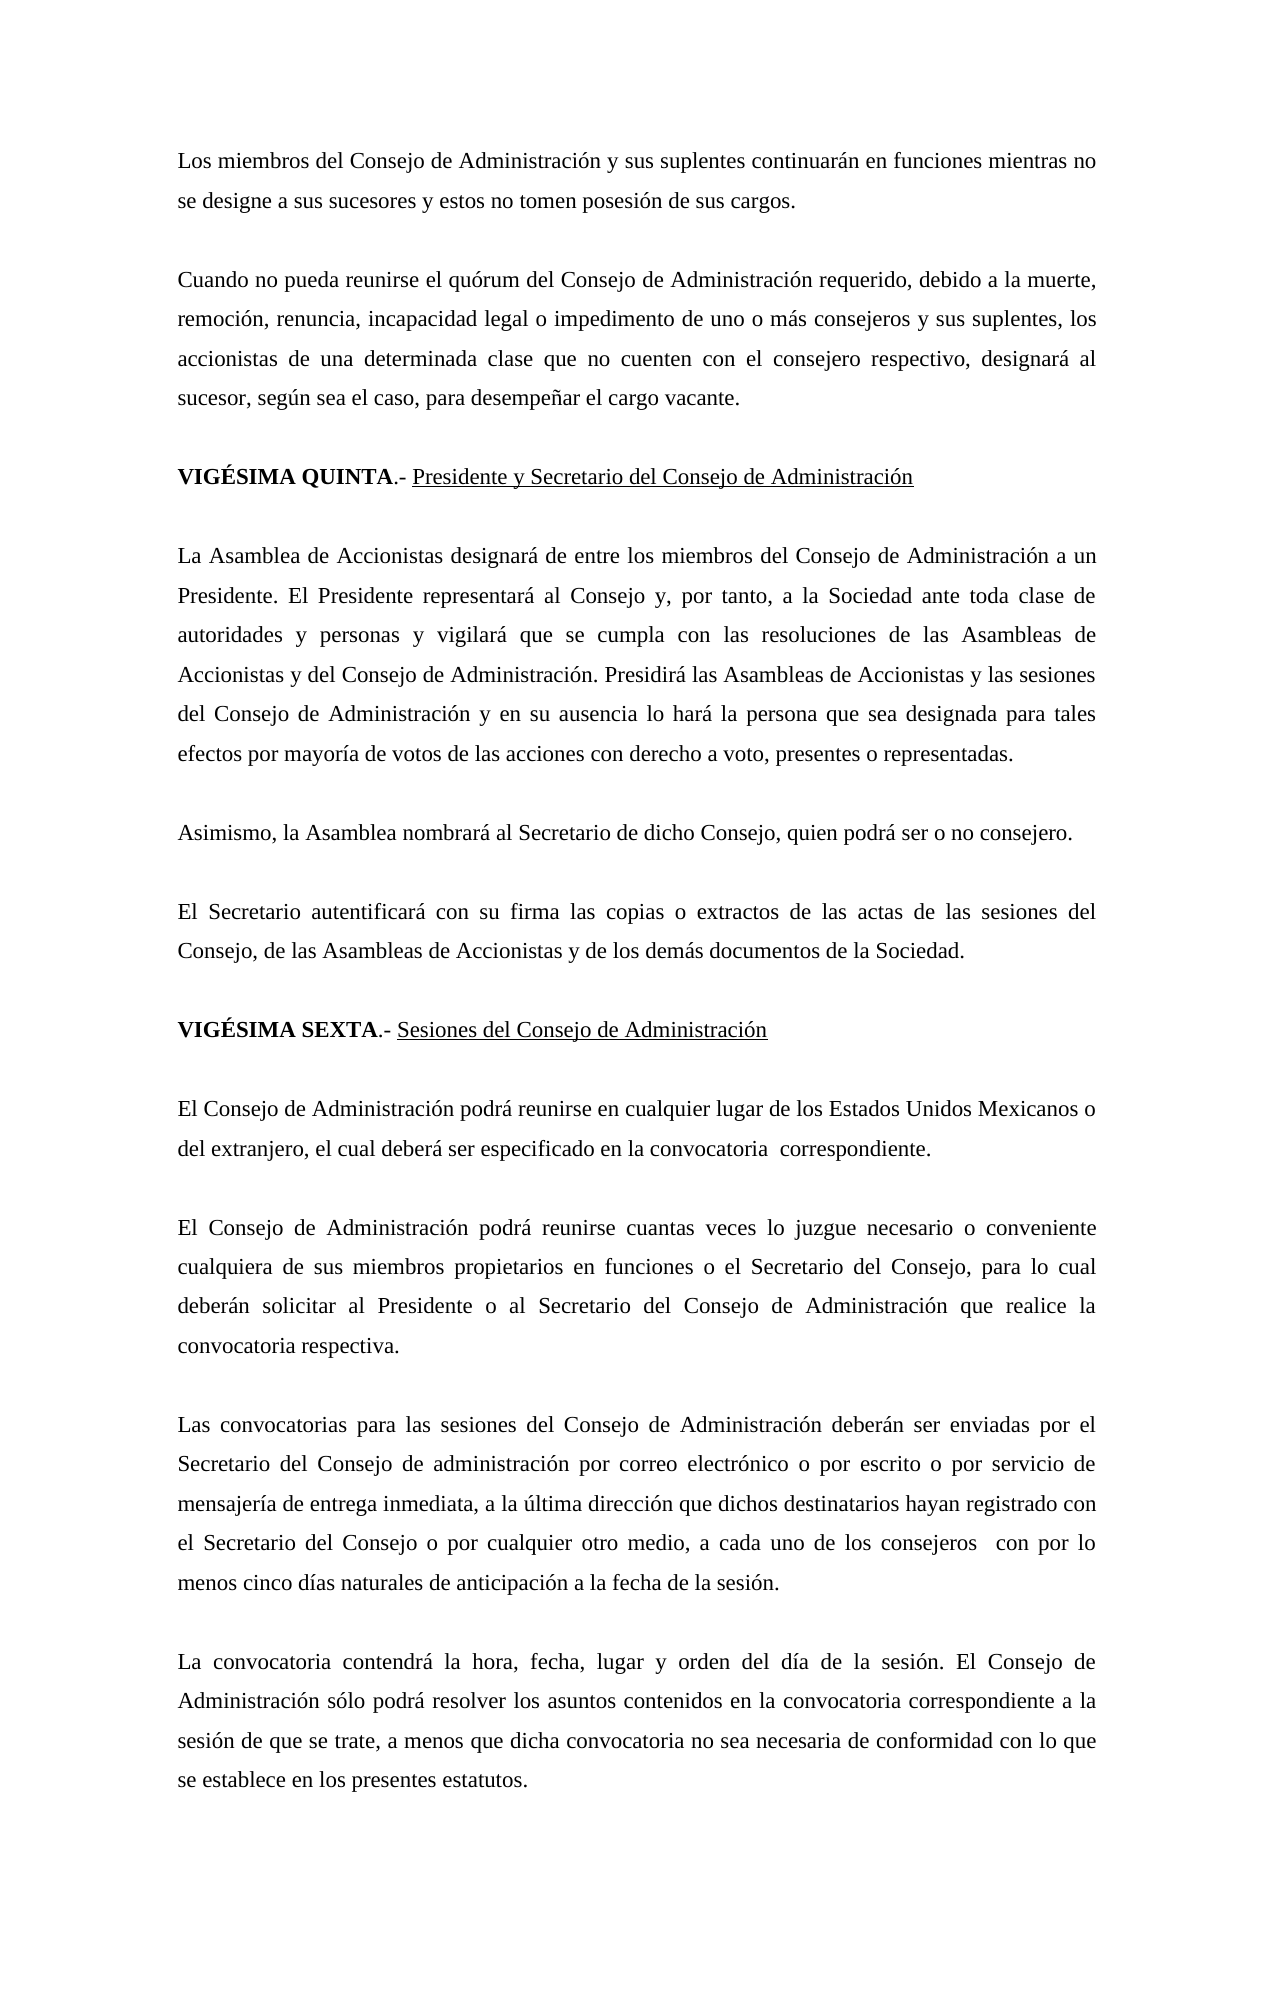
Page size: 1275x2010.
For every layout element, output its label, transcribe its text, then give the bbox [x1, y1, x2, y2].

text VIGÉSIMA QUINTA.- Presidente y Secretario del Consejo de Administración [177, 463, 1098, 490]
text Asimismo, la Asamblea nombrará al Secretario de dicho Consejo, quien podrá ser o no consejero. [177, 819, 1098, 845]
text VIGÉSIMA SEXTA.- Sesiones del Consejo de Administración [177, 1016, 1098, 1042]
text La Asamblea de Accionistas designará de entre los miembros del Consejo de Administración a un Presidente. El Presidente representará al Consejo y, por tanto, a la Sociedad ante toda clase de autoridades y personas y vigilará que se cumpla con las resoluciones de las Asambleas de Accionistas y del Consejo de Administración. Presidirá las Asambleas de Accionistas y las sesiones del Consejo de Administración y en su ausencia lo hará la persona que sea designada para tales efectos por mayoría de votos de las acciones con derecho a voto, presentes o representadas. [177, 542, 1098, 766]
text El Consejo de Administración podrá reunirse cuantas veces lo juzgue necesario o conveniente cualquiera de sus miembros propietarios en funciones o el Secretario del Consejo, para lo cual deberán solicitar al Presidente o al Secretario del Consejo de Administración que realice la convocatoria respectiva. [177, 1213, 1098, 1358]
text Cuando no pueda reunirse el quórum del Consejo de Administración requerido, debido a la muerte, remoción, renuncia, incapacidad legal o impedimento de uno o más consejeros y sus suplentes, los accionistas de una determinada clase que no cuenten con el consejero respectivo, designará al sucesor, según sea el caso, para desempeñar el cargo vacante. [177, 266, 1098, 411]
text Las convocatorias para las sesiones del Consejo de Administración deberán ser enviadas por el Secretario del Consejo de administración por correo electrónico o por escrito o por servicio de mensajería de entrega inmediata, a la última dirección que dichos destinatarios hayan registrado con el Secretario del Consejo o por cualquier otro medio, a cada uno de los consejeros con por lo menos cinco días naturales de anticipación a la fecha de la sesión. [177, 1411, 1098, 1595]
text Los miembros del Consejo de Administración y sus suplentes continuarán en funciones mientras no se designe a sus sucesores y estos no tomen posesión de sus cargos. [177, 148, 1098, 213]
text El Consejo de Administración podrá reunirse en cualquier lugar de los Estados Unidos Mexicanos o del extranjero, el cual deberá ser especificado en la convocatoria correspondiente. [177, 1095, 1098, 1161]
text El Secretario autentificará con su firma las copias o extractos de las actas de las sesiones del Consejo, de las Asambleas de Accionistas y de los demás documentos de la Sociedad. [177, 898, 1098, 963]
text La convocatoria contendrá la hora, fecha, lugar y orden del día de la sesión. El Consejo de Administración sólo podrá resolver los asuntos contenidos en la convocatoria correspondiente a la sesión de que se trate, a menos que dicha convocatoria no sea necesaria de conformidad con lo que se establece en los presentes estatutos. [177, 1648, 1098, 1793]
